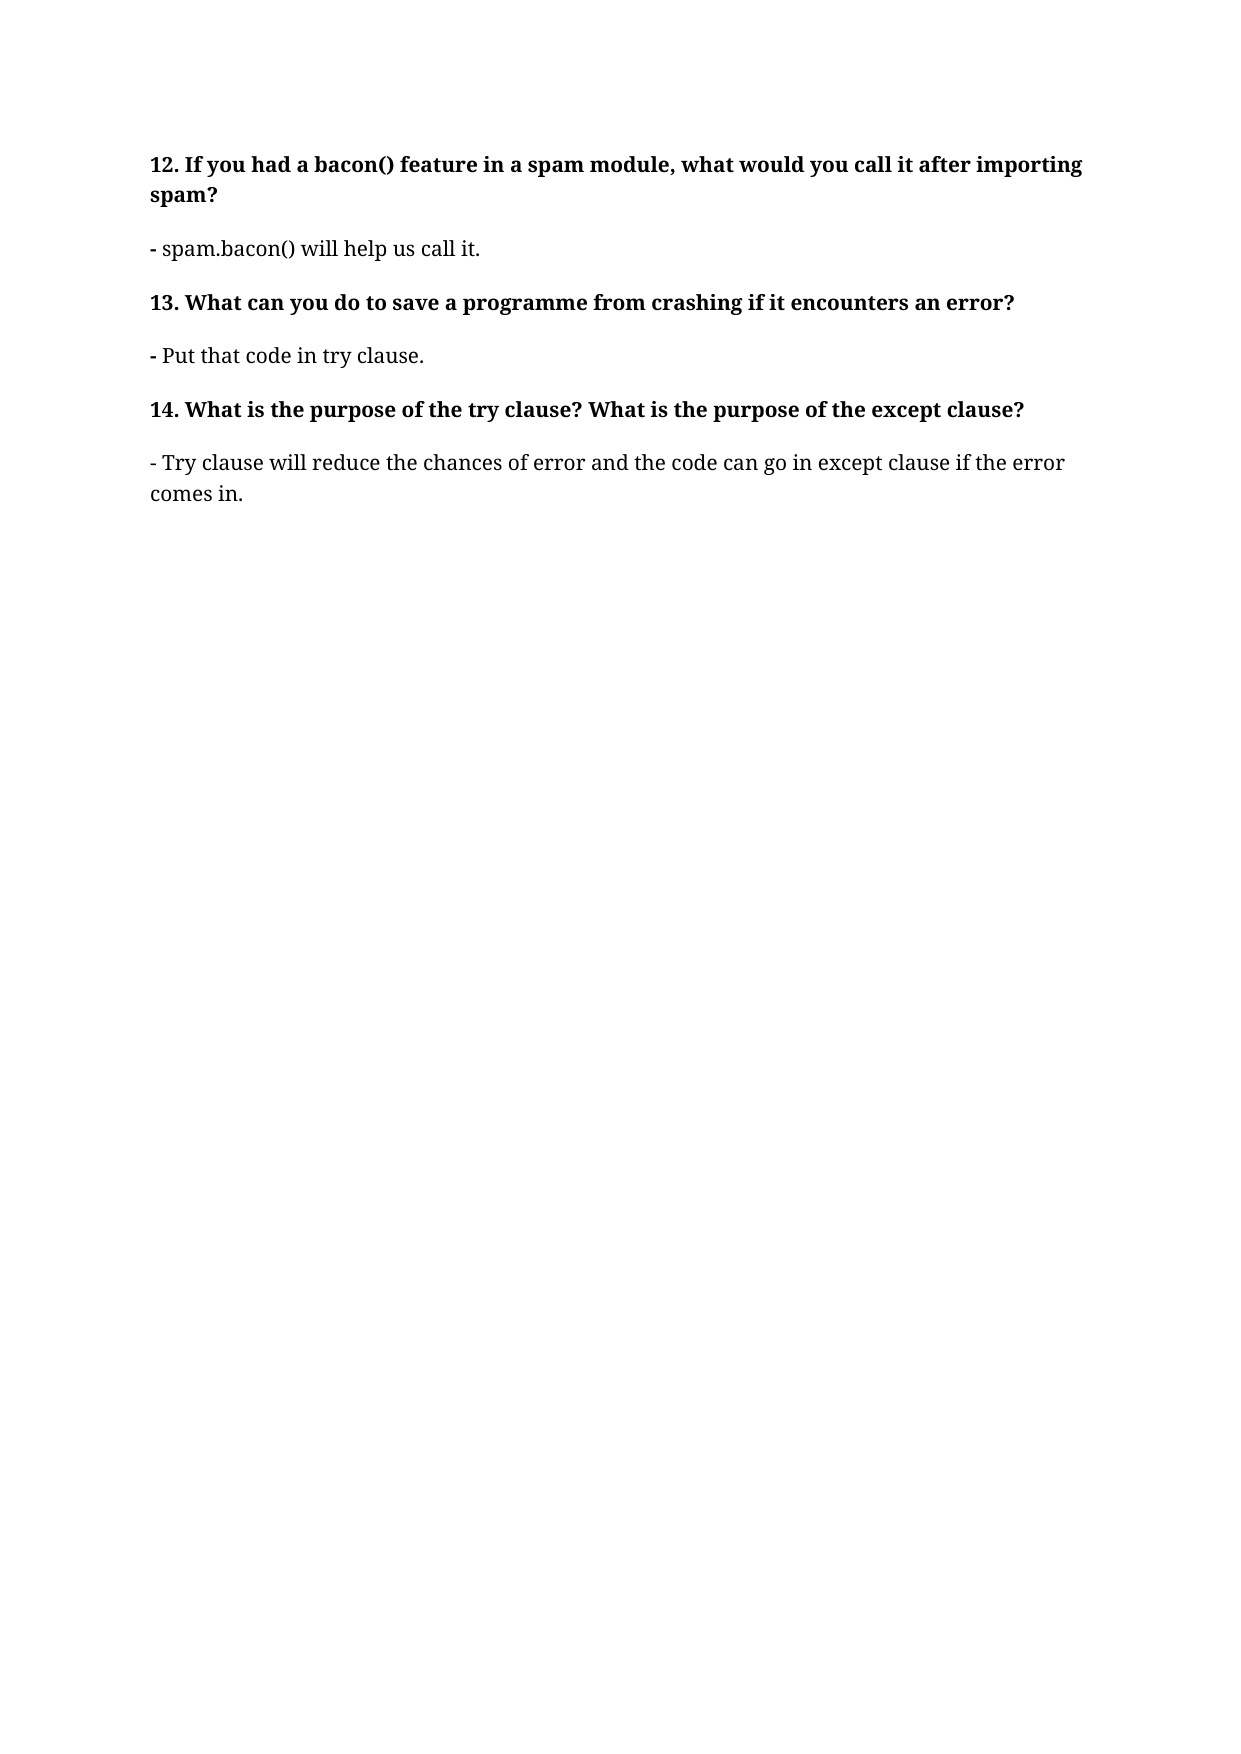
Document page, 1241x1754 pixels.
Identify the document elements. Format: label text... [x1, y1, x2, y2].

text - Try clause will reduce the chances of error and the code can go in except clause if the error comes in. [150, 448, 1090, 507]
text - Put that code in try clause. [150, 341, 1090, 370]
text 12. If you had a bacon() feature in a spam module, what would you call it after importing spam? [150, 150, 1090, 209]
text 14. What is the purpose of the try clause? What is the purpose of the except clause? [150, 395, 1090, 423]
text 13. What can you do to save a programme from crashing if it encounters an error? [150, 288, 1090, 316]
text - spam.bacon() will help us call it. [150, 234, 1090, 263]
